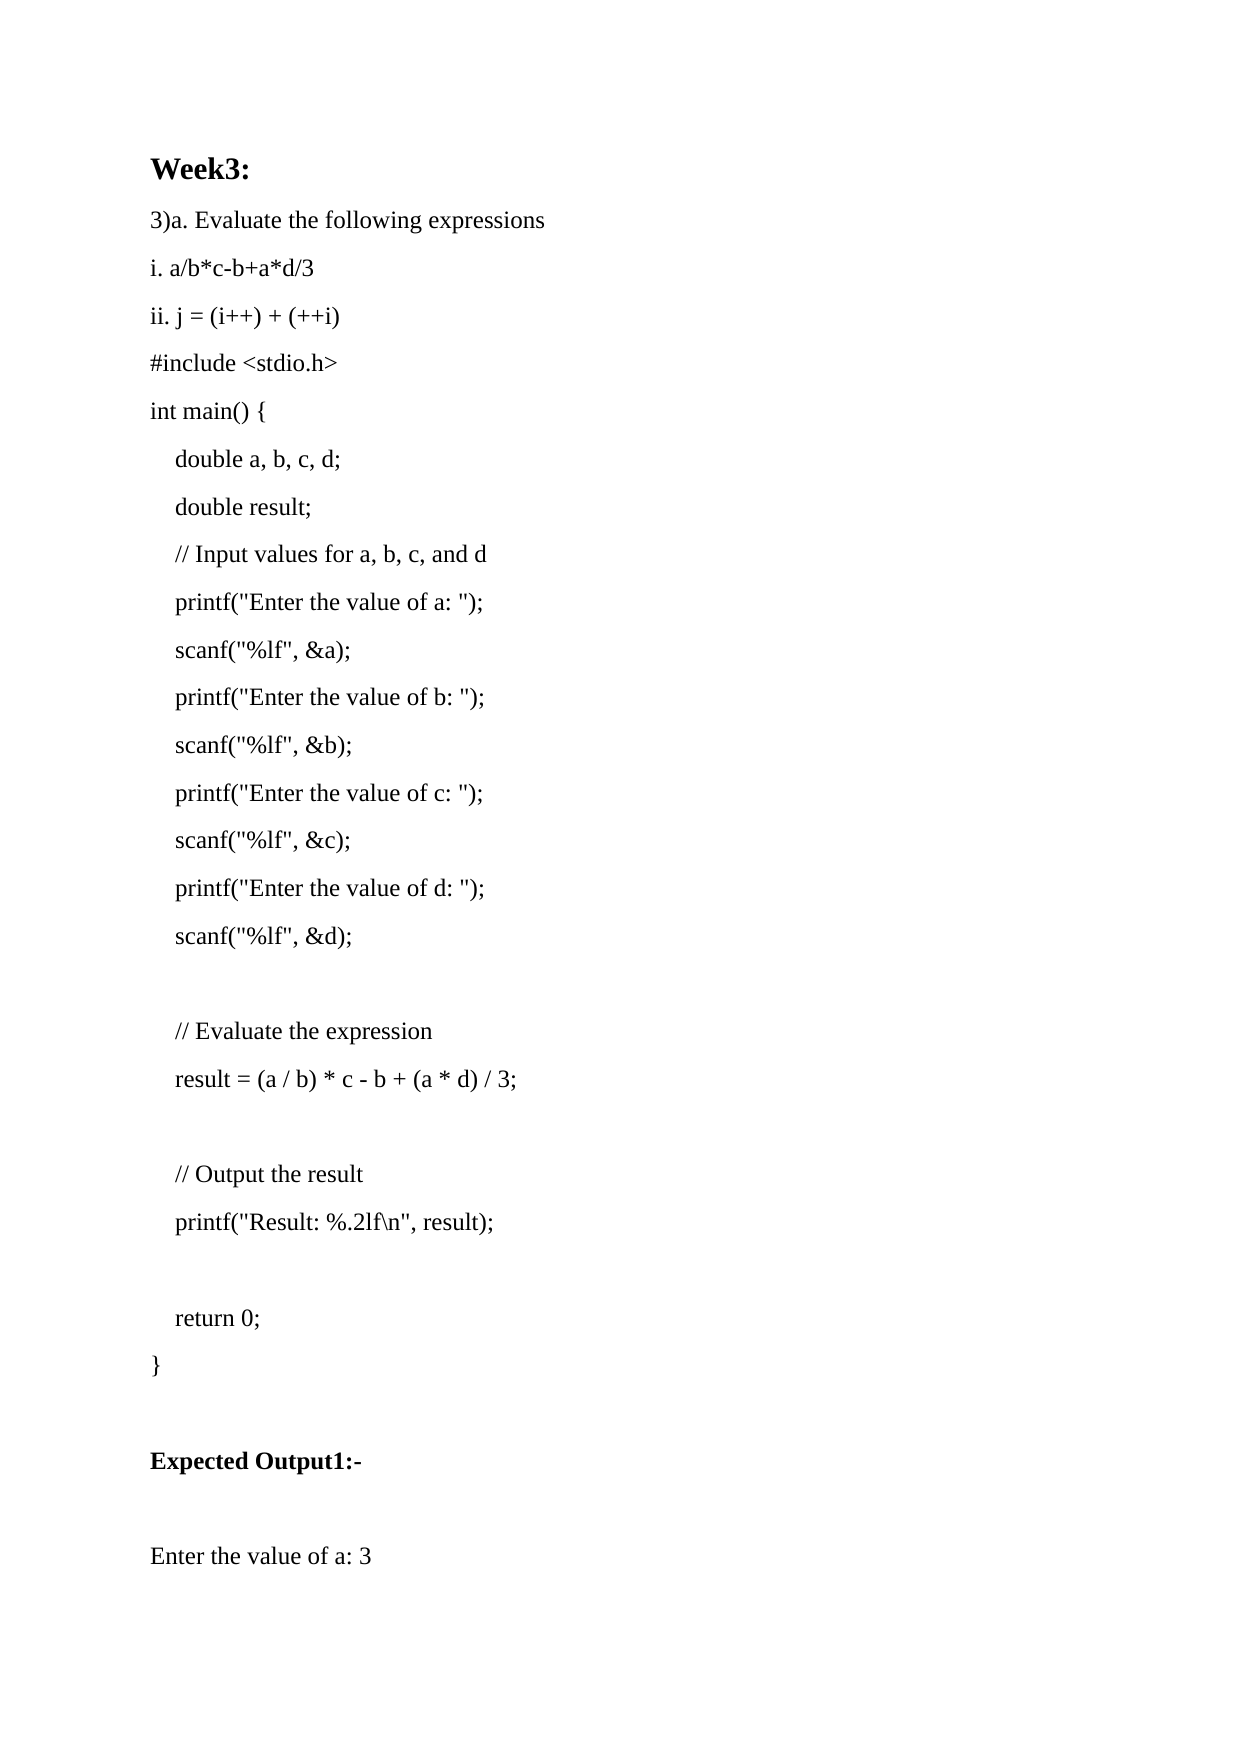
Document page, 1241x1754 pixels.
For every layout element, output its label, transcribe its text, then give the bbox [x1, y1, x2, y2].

text #include <stdio.h> [150, 348, 1090, 377]
text scanf("%lf", &b); [150, 730, 1090, 759]
text ii. j = (i++) + (++i) [150, 301, 1090, 329]
text 3)a. Evaluate the following expressions [150, 205, 1090, 234]
text scanf("%lf", &d); [150, 921, 1090, 950]
text double result; [150, 492, 1090, 520]
text Enter the value of a: 3 [150, 1541, 1090, 1570]
text i. a/b*c-b+a*d/3 [150, 253, 1090, 282]
text printf("Result: %.2lf\n", result); [150, 1207, 1090, 1236]
text printf("Enter the value of d: "); [150, 873, 1090, 902]
text // Output the result [150, 1159, 1090, 1188]
text return 0; [150, 1303, 1090, 1331]
text printf("Enter the value of a: "); [150, 587, 1090, 616]
text double a, b, c, d; [150, 444, 1090, 473]
text printf("Enter the value of b: "); [150, 682, 1090, 711]
text Week3: [150, 150, 1090, 186]
text scanf("%lf", &a); [150, 635, 1090, 663]
text // Input values for a, b, c, and d [150, 539, 1090, 568]
text scanf("%lf", &c); [150, 826, 1090, 854]
text printf("Enter the value of c: "); [150, 778, 1090, 807]
text // Evaluate the expression [150, 1016, 1090, 1045]
text result = (a / b) * c - b + (a * d) / 3; [150, 1064, 1090, 1093]
text Expected Output1:- [150, 1446, 1090, 1474]
text int main() { [150, 396, 1090, 425]
text } [150, 1350, 1090, 1379]
